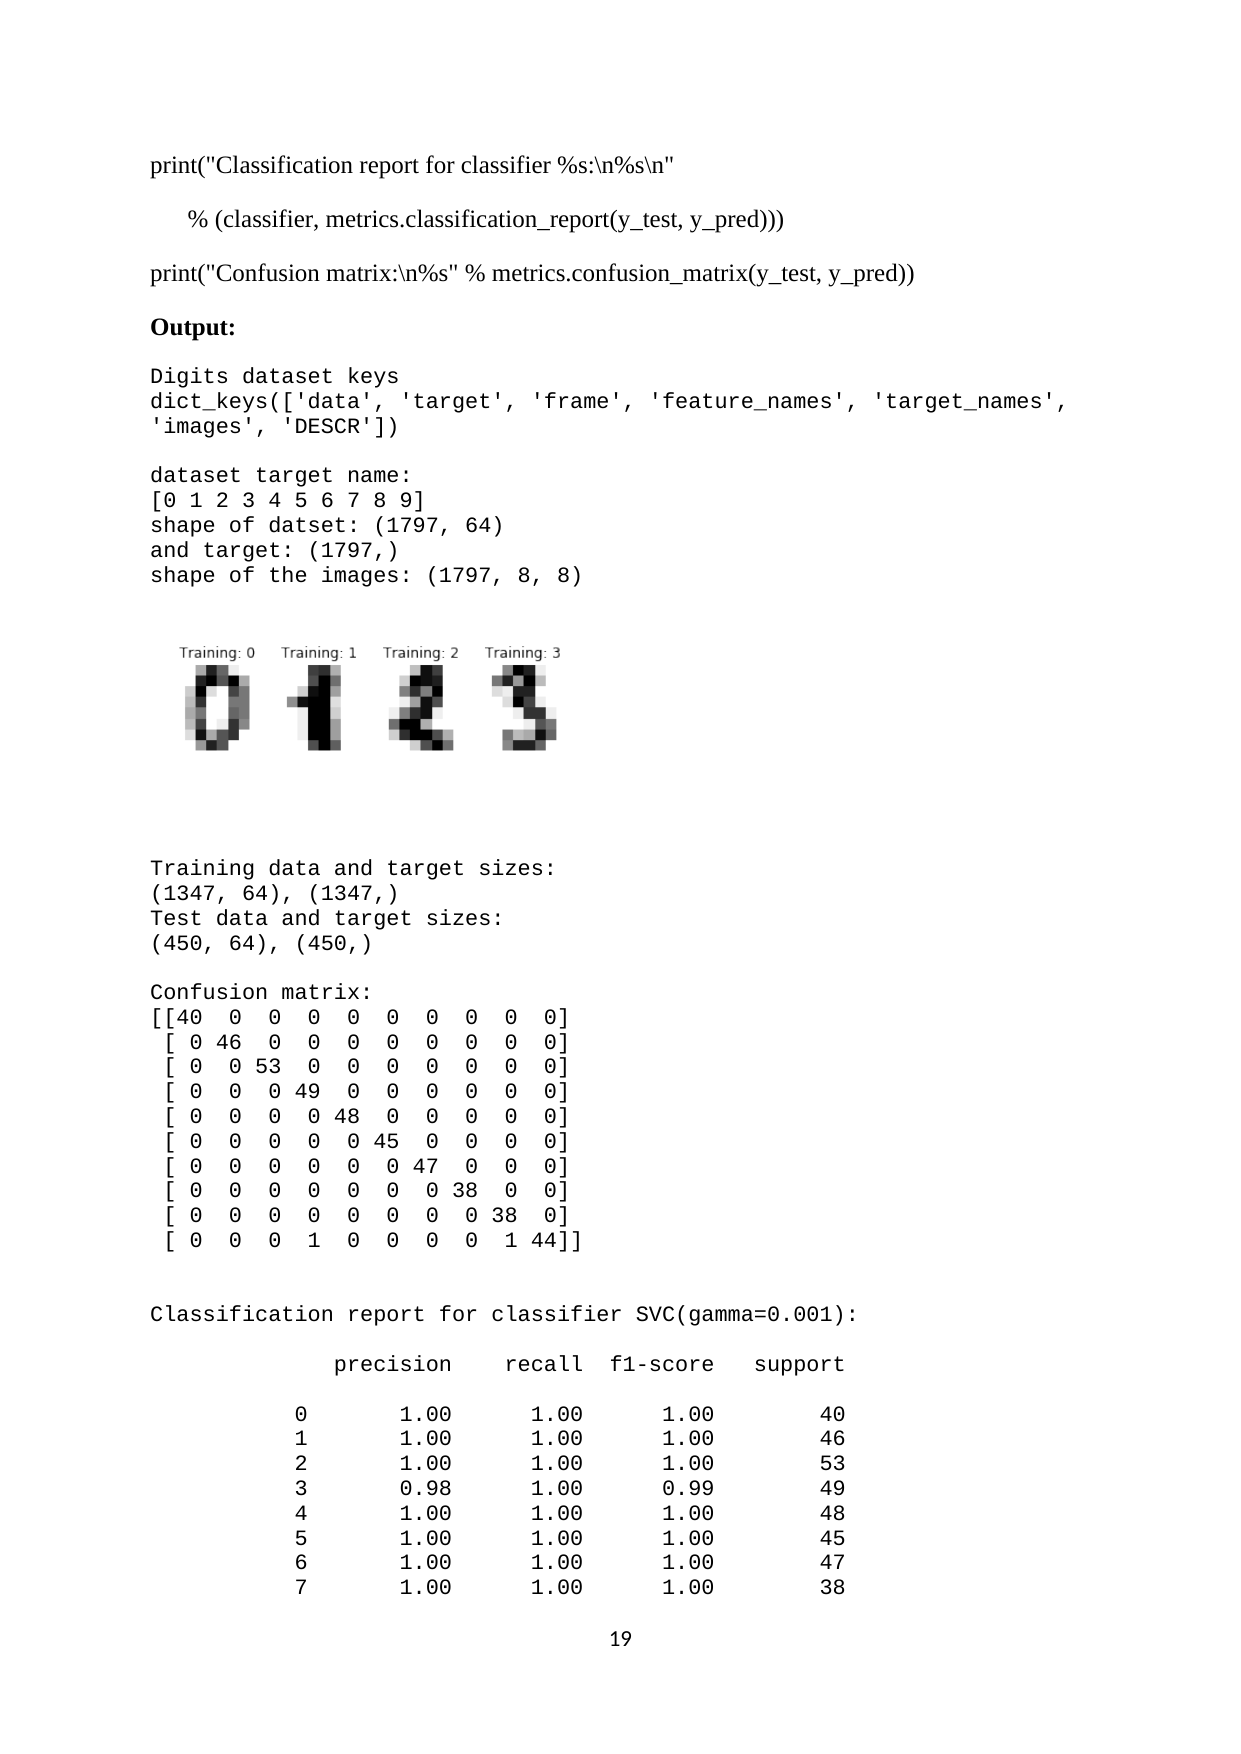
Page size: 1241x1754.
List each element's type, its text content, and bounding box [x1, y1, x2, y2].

text dict_keys(['data', 'target', 'frame', 'feature_names', 'target_names', 'images', 'DESCR']) [150, 390, 1090, 440]
text 0 1.00 1.00 1.00 40 [150, 1403, 1090, 1427]
text 7 1.00 1.00 1.00 38 [150, 1576, 1090, 1601]
text Test data and target sizes: [150, 907, 1090, 932]
text [ 0 0 0 0 0 0 47 0 0 0] [150, 1155, 1090, 1179]
text [ 0 0 53 0 0 0 0 0 0 0] [150, 1056, 1090, 1080]
text (450, 64), (450,) [150, 932, 1090, 956]
text [ 0 46 0 0 0 0 0 0 0 0] [150, 1031, 1090, 1056]
text print("Classification report for classifier %s:\n%s\n" [150, 150, 1090, 179]
text dataset target name: [150, 464, 1090, 489]
text [ 0 0 0 0 48 0 0 0 0 0] [150, 1105, 1090, 1130]
text % (classifier, metrics.classification_report(y_test, y_pred))) [150, 204, 1090, 233]
text 4 1.00 1.00 1.00 48 [150, 1502, 1090, 1527]
text Confusion matrix: [150, 981, 1090, 1006]
text Output: [150, 312, 1090, 340]
text Training data and target sizes: [150, 857, 1090, 882]
text [ 0 0 0 49 0 0 0 0 0 0] [150, 1080, 1090, 1105]
text [ 0 0 0 1 0 0 0 0 1 44]] [150, 1229, 1090, 1254]
text Classification report for classifier SVC(gamma=0.001): [150, 1303, 1090, 1328]
text [0 1 2 3 4 5 6 7 8 9] [150, 489, 1090, 514]
text print("Confusion matrix:\n%s" % metrics.confusion_matrix(y_test, y_pred)) [150, 258, 1090, 286]
text and target: (1797,) [150, 539, 1090, 564]
text [[40 0 0 0 0 0 0 0 0 0] [150, 1006, 1090, 1031]
text [ 0 0 0 0 0 0 0 0 38 0] [150, 1204, 1090, 1229]
text 3 0.98 1.00 0.99 49 [150, 1477, 1090, 1502]
text [ 0 0 0 0 0 0 0 38 0 0] [150, 1179, 1090, 1204]
text 5 1.00 1.00 1.00 45 [150, 1527, 1090, 1551]
text 6 1.00 1.00 1.00 47 [150, 1551, 1090, 1576]
text Digits dataset keys [150, 365, 1090, 390]
text 2 1.00 1.00 1.00 53 [150, 1452, 1090, 1477]
text shape of the images: (1797, 8, 8) [150, 564, 1090, 588]
text 1 1.00 1.00 1.00 46 [150, 1427, 1090, 1452]
text (1347, 64), (1347,) [150, 882, 1090, 907]
text shape of datset: (1797, 64) [150, 514, 1090, 539]
text precision recall f1-score support [150, 1353, 1090, 1378]
text [ 0 0 0 0 0 45 0 0 0 0] [150, 1130, 1090, 1155]
picture [150, 638, 574, 779]
